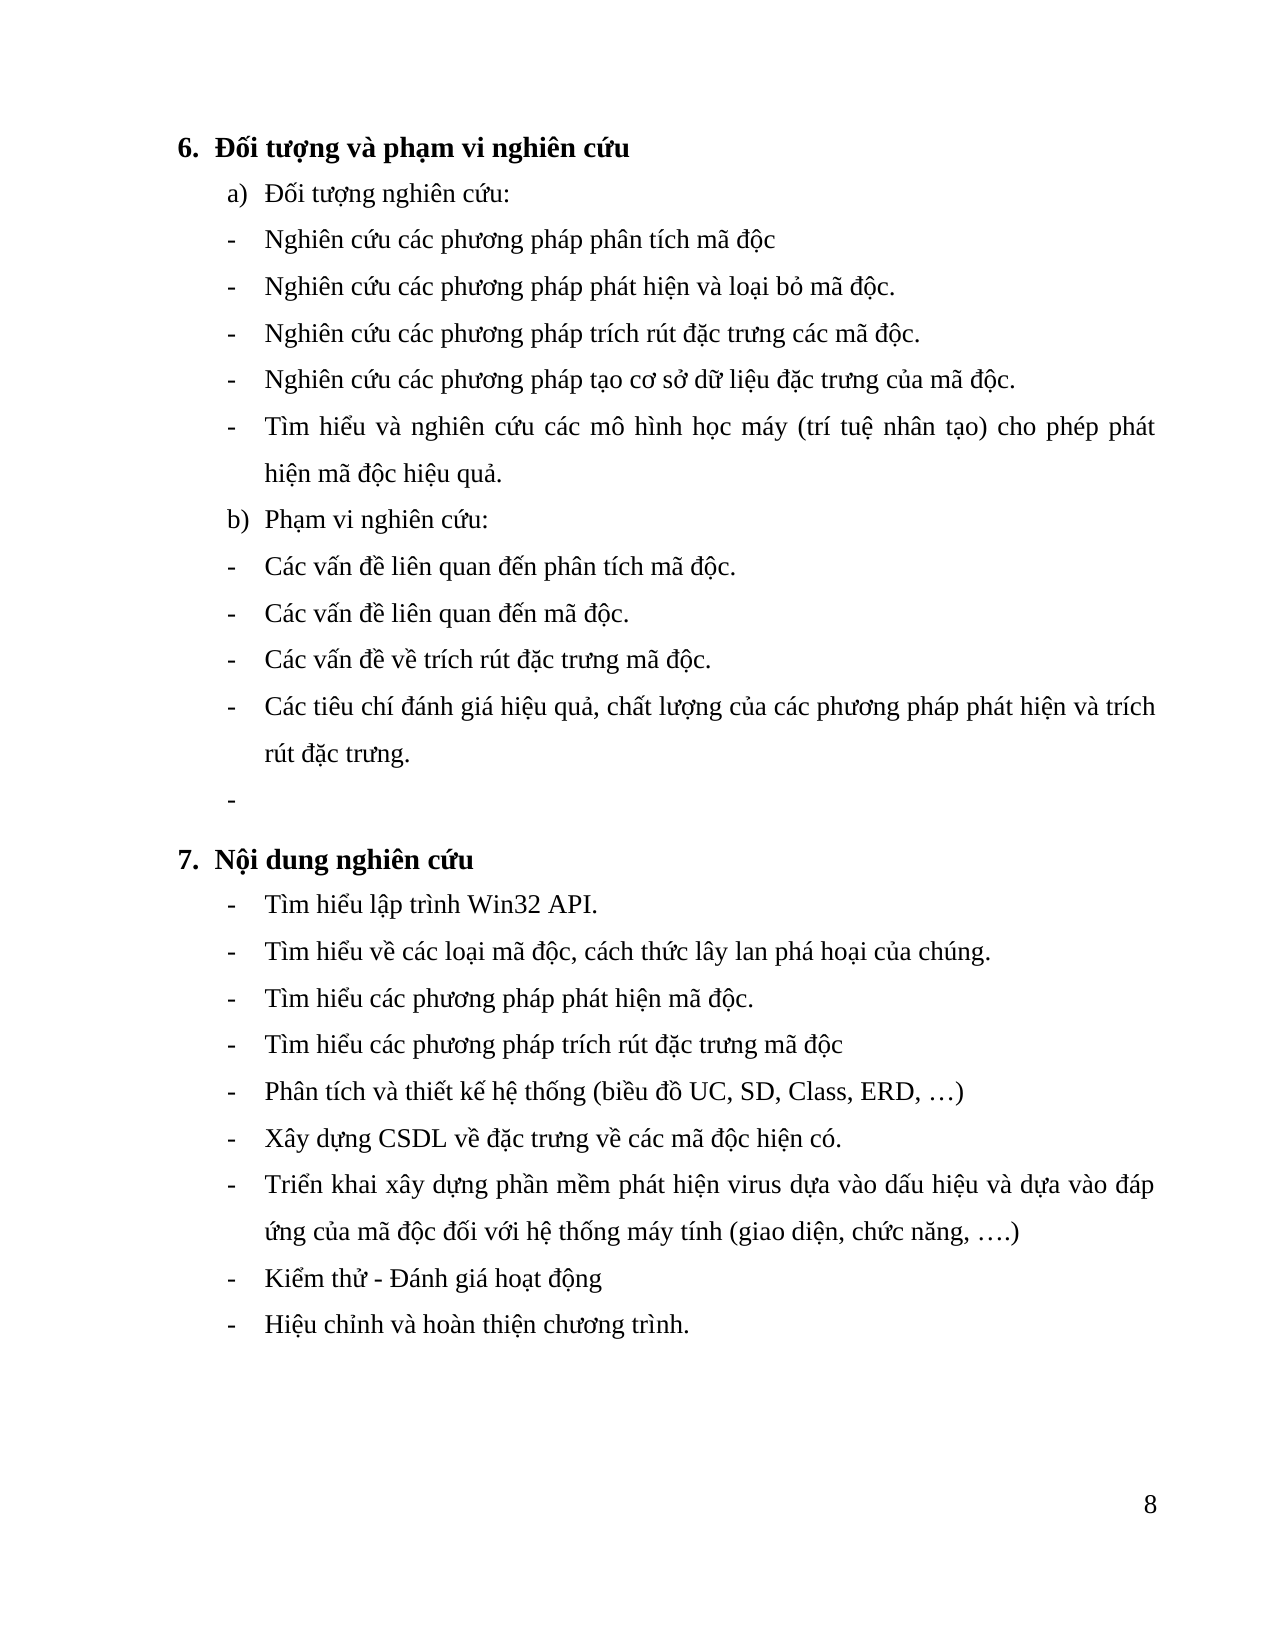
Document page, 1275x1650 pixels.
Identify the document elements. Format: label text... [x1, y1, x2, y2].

list Triển khai xây dựng phần mềm phát hiện virus dựa vào dấu hiệu và dựa vào đáp ứng của mã độc đối với hệ thống máy tính (giao diện, chức năng, ….) [227, 1168, 1157, 1246]
list Tìm hiểu lập trình Win32 API. [227, 888, 1157, 920]
list Hiệu chỉnh và hoàn thiện chương trình. [227, 1308, 1157, 1340]
list Phạm vi nghiên cứu: [227, 503, 1157, 534]
list Tìm hiểu các phương pháp trích rút đặc trưng mã độc [227, 1028, 1157, 1060]
list Các tiêu chí đánh giá hiệu quả, chất lượng của các phương pháp phát hiện và trích rút đặc trưng. [227, 690, 1157, 768]
list Tìm hiểu và nghiên cứu các mô hình học máy (trí tuệ nhân tạo) cho phép phát hiện mã độc hiệu quả. [227, 410, 1157, 488]
list Phân tích và thiết kế hệ thống (biều đồ UC, SD, Class, ERD, …) [227, 1075, 1157, 1106]
list Các vấn đề liên quan đến mã độc. [227, 597, 1157, 628]
list Tìm hiểu các phương pháp phát hiện mã độc. [227, 982, 1157, 1013]
list Xây dựng CSDL về đặc trưng về các mã độc hiện có. [227, 1122, 1157, 1153]
subtitle Đối tượng và phạm vi nghiên cứu [177, 131, 1157, 164]
list Nghiên cứu các phương pháp trích rút đặc trưng các mã độc. [227, 317, 1157, 348]
list Tìm hiểu về các loại mã độc, cách thức lây lan phá hoại của chúng. [227, 935, 1157, 966]
list Đối tượng nghiên cứu: [227, 177, 1157, 208]
list Nghiên cứu các phương pháp phân tích mã độc [227, 223, 1157, 254]
list Nghiên cứu các phương pháp phát hiện và loại bỏ mã độc. [227, 270, 1157, 301]
list Nghiên cứu các phương pháp tạo cơ sở dữ liệu đặc trưng của mã độc. [227, 363, 1157, 394]
list Kiểm thử - Đánh giá hoạt động [227, 1262, 1157, 1293]
list Các vấn đề liên quan đến phân tích mã độc. [227, 550, 1157, 581]
subtitle Nội dung nghiên cứu [177, 842, 1157, 876]
list Các vấn đề về trích rút đặc trưng mã độc. [227, 643, 1157, 674]
